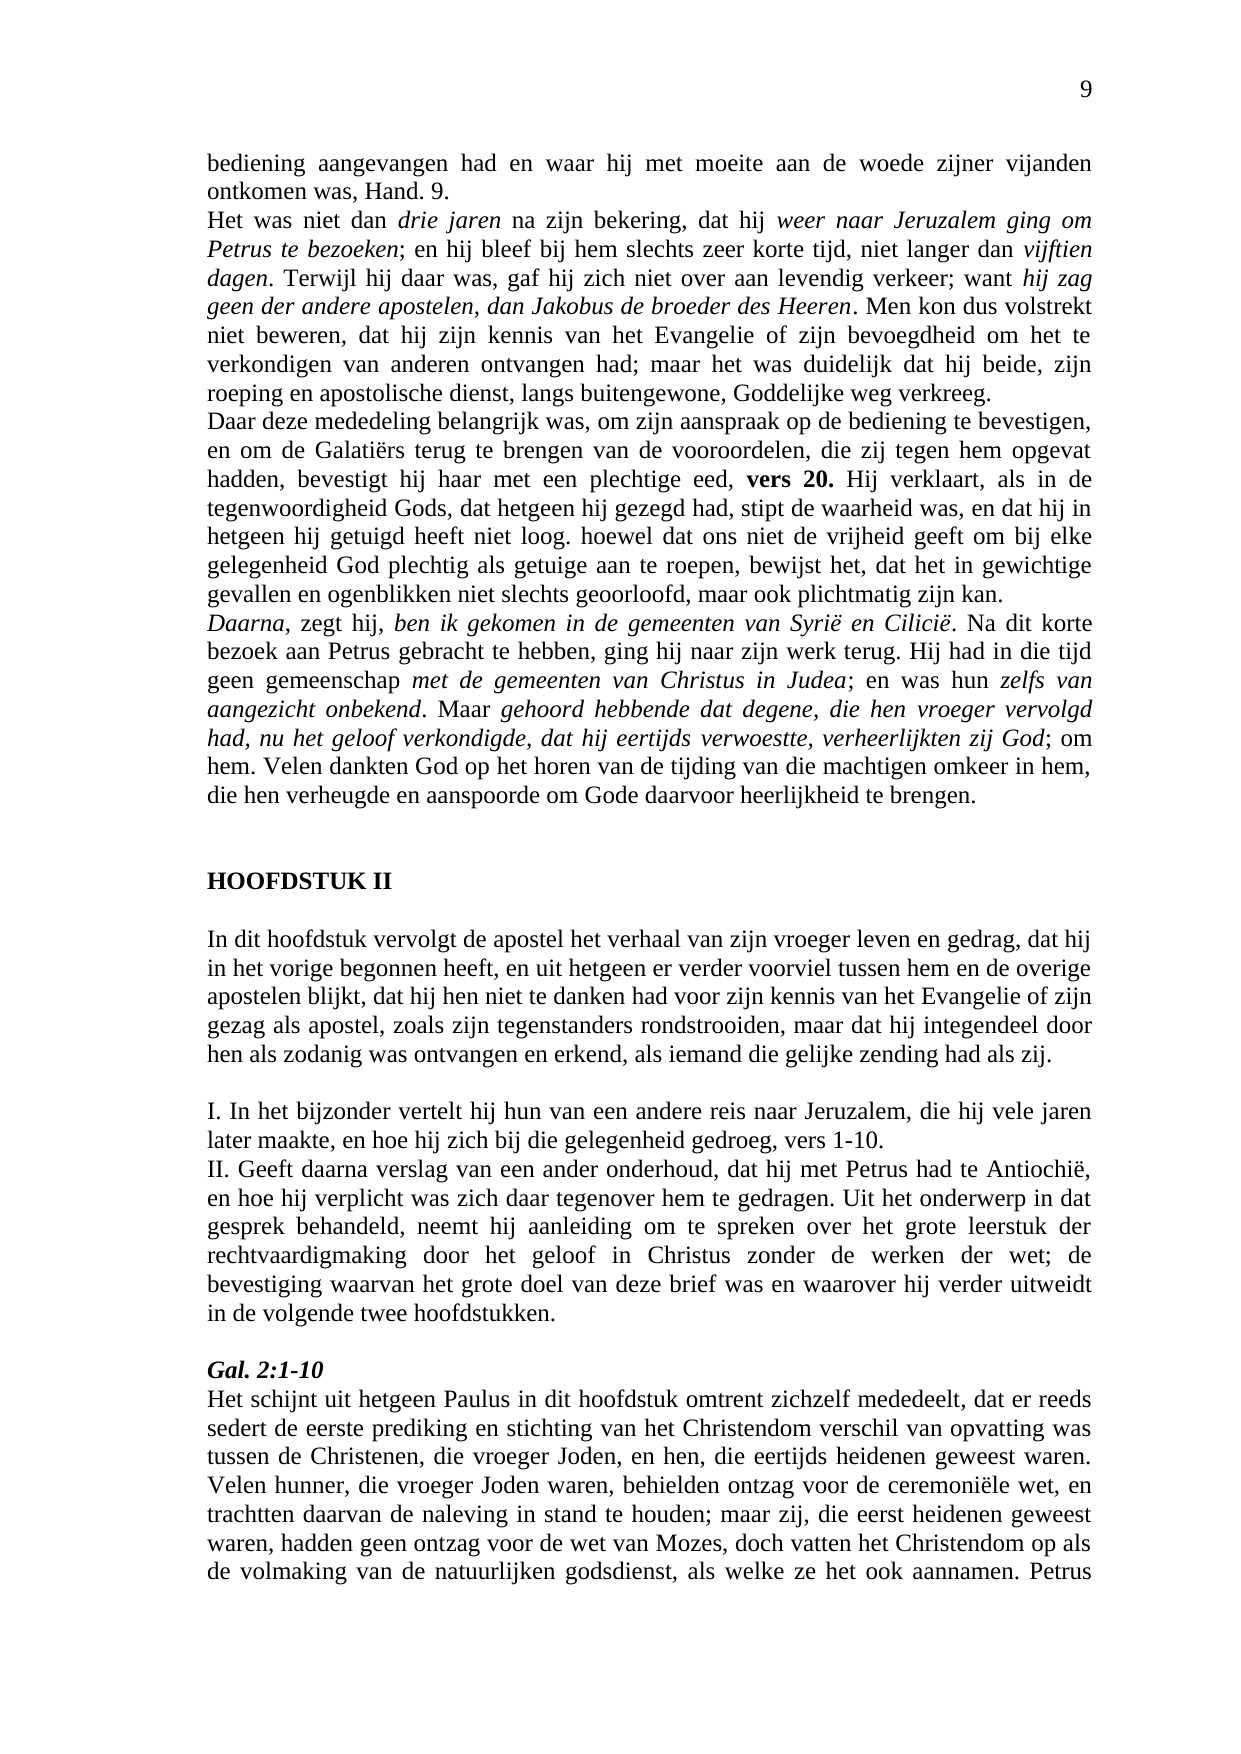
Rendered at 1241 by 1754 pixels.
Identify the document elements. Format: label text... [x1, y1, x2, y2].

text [207, 148, 1092, 205]
text I. In het bijzonder vertelt hij hun van een andere reis naar Jeruzalem, die hij vele jaren later maakte, en hoe hij zich bij die gelegenheid gedroeg, vers 1-10. [207, 1096, 1092, 1154]
text Gal. 2:1-10 [207, 1355, 1092, 1384]
text Het was niet dan drie jaren na zijn bekering, dat hij weer naar Jeruzalem ging om Petrus te bezoeken; en hij bleef bij hem slechts zeer korte tijd, niet langer dan vijftien dagen. Terwijl hij daar was, gaf hij zich niet over aan levendig verkeer; want hij zag geen der andere apostelen, dan Jakobus de broeder des Heeren. Men kon dus volstrekt niet beweren, dat hij zijn kennis van het Evangelie of zijn bevoegdheid om het te verkondigen van anderen ontvangen had; maar het was duidelijk dat hij beide, zijn roeping en apostolische dienst, langs buitengewone, Goddelijke weg verkreeg. [207, 205, 1092, 406]
text In dit hoofdstuk vervolgt de apostel het verhaal van zijn vroeger leven en gedrag, dat hij in het vorige begonnen heeft, en uit hetgeen er verder voorviel tussen hem en de overige apostelen blijkt, dat hij hen niet te danken had voor zijn kennis van het Evangelie of zijn gezag als apostel, zoals zijn tegenstanders rondstrooiden, maar dat hij integendeel door hen als zodanig was ontvangen en erkend, als iemand die gelijke zending had als zij. [207, 924, 1092, 1068]
text Daarna, zegt hij, ben ik gekomen in de gemeenten van Syrië en Cilicië. Na dit korte bezoek aan Petrus gebracht te hebben, ging hij naar zijn werk terug. Hij had in die tijd geen gemeenschap met de gemeenten van Christus in Judea; en was hun zelfs van aangezicht onbekend. Maar gehoord hebbende dat degene, die hen vroeger vervolgd had, nu het geloof verkondigde, dat hij eertijds verwoestte, verheerlijkten zij God; om hem. Velen dankten God op het horen van de tijding van die machtigen omkeer in hem, die hen verheugde en aanspoorde om Gode daarvoor heerlijkheid te brengen. [207, 608, 1092, 809]
text HOOFDSTUK II [207, 866, 1092, 895]
text Daar deze mededeling belangrijk was, om zijn aanspraak op de bediening te bevestigen, en om de Galatiërs terug te brengen van de vooroordelen, die zij tegen hem opgevat hadden, bevestigt hij haar met een plechtige eed, vers 20. Hij verklaart, als in de tegenwoordigheid Gods, dat hetgeen hij gezegd had, stipt de waarheid was, en dat hij in hetgeen hij getuigd heeft niet loog. hoewel dat ons niet de vrijheid geeft om bij elke gelegenheid God plechtig als getuige aan te roepen, bewijst het, dat het in gewichtige gevallen en ogenblikken niet slechts geoorloofd, maar ook plichtmatig zijn kan. [207, 406, 1092, 608]
text II. Geeft daarna verslag van een ander onderhoud, dat hij met Petrus had te Antiochië, en hoe hij verplicht was zich daar tegenover hem te gedragen. Uit het onderwerp in dat gesprek behandeld, neemt hij aanleiding om te spreken over het grote leerstuk der rechtvaardigmaking door het geloof in Christus zonder de werken der wet; de bevestiging waarvan het grote doel van deze brief was en waarover hij verder uitweidt in de volgende twee hoofdstukken. [207, 1154, 1092, 1326]
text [207, 1384, 1092, 1585]
